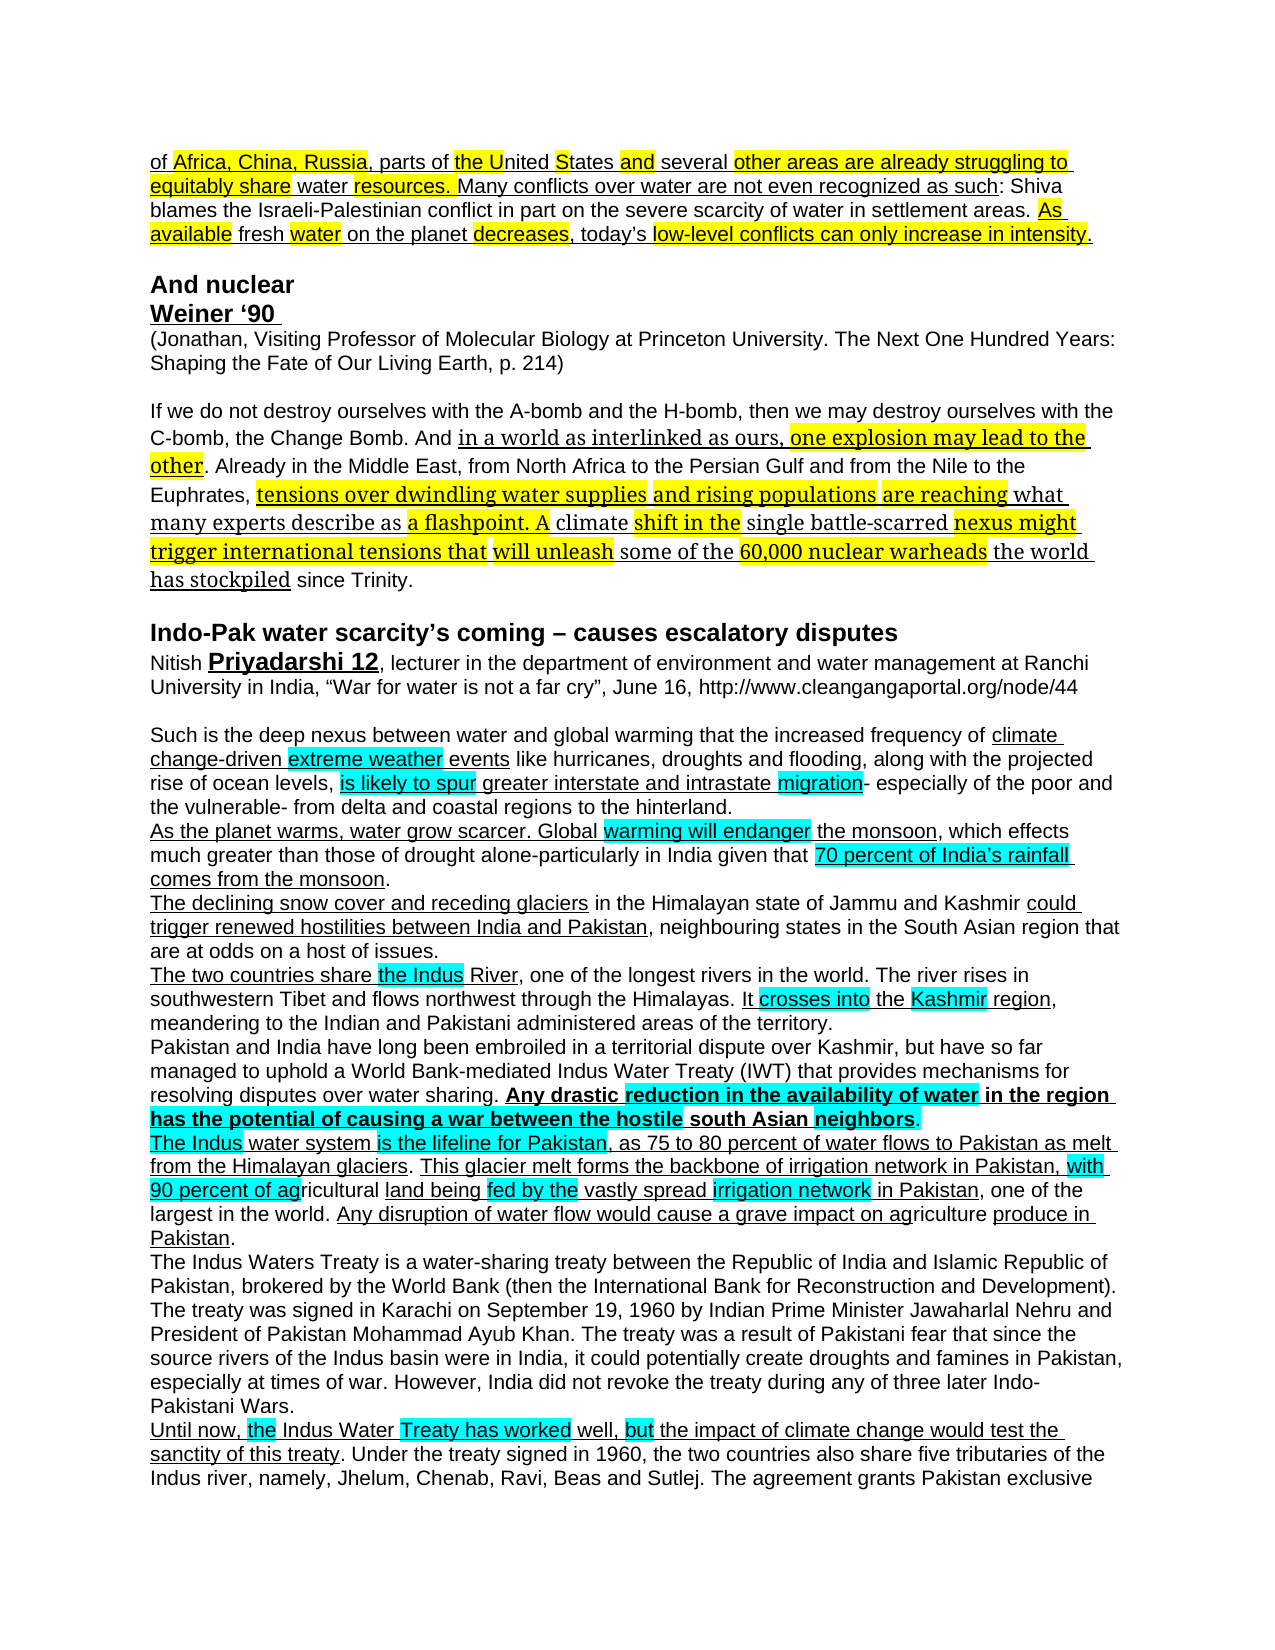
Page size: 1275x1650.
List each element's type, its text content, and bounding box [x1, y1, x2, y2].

text Such is the deep nexus between water and global warming that the increased frequency of climate change-driven extreme weather events like hurricanes, droughts and flooding, along with the projected rise of ocean levels, is likely to spur greater interstate and intrastate migration- especially of the poor and the vulnerable- from delta and coastal regions to the hinterland. [150, 723, 1125, 819]
subtitle Indo-Pak water scarcity’s coming – causes escalatory disputes [150, 618, 1125, 646]
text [150, 1418, 1125, 1490]
text Weiner ‘90 [150, 298, 1125, 327]
text The declining snow cover and receding glaciers in the Himalayan state of Jammu and Kashmir could trigger renewed hostilities between India and Pakistan, neighbouring states in the South Asian region that are at odds on a host of issues. [150, 891, 1125, 963]
text If we do not destroy ourselves with the A-bomb and the H-bomb, then we may destroy ourselves with the C-bomb, the Change Bomb. And in a world as interlinked as ours, one explosion may lead to the other. Already in the Middle East, from North Africa to the Persian Gulf and from the Nile to the Euphrates, tensions over dwindling water supplies and rising populations are reaching what many experts describe as a flashpoint. A climate shift in the single battle-scarred nexus might trigger international tensions that will unleash some of the 60,000 nuclear warheads the world has stockpiled since Trinity. [150, 399, 1125, 594]
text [150, 150, 1125, 246]
text (Jonathan, Visiting Professor of Molecular Biology at Princeton University. The Next One Hundred Years: Shaping the Fate of Our Living Earth, p. 214) [150, 327, 1125, 375]
text Pakistan and India have long been embroiled in a territorial dispute over Kashmir, but have so far managed to uphold a World Bank-mediated Indus Water Treaty (IWT) that provides mechanisms for resolving disputes over water sharing. Any drastic reduction in the availability of water in the region has the potential of causing a war between the hostile south Asian neighbors. [150, 1034, 1125, 1130]
text The Indus Waters Treaty is a water-sharing treaty between the Republic of India and Islamic Republic of Pakistan, brokered by the World Bank (then the International Bank for Reconstruction and Development). The treaty was signed in Karachi on September 19, 1960 by Indian Prime Minister Jawaharlal Nehru and President of Pakistan Mohammad Ayub Khan. The treaty was a result of Pakistani fear that since the source rivers of the Indus basin were in India, it could potentially create droughts and famines in Pakistan, especially at times of war. However, India did not revoke the treaty during any of three later Indo-Pakistani Wars. [150, 1250, 1125, 1418]
text Nitish Priyadarshi 12, lecturer in the department of environment and water management at Ranchi University in India, “War for water is not a far cry”, June 16, http://www.cleangangaportal.org/node/44 [150, 646, 1125, 699]
subtitle And nuclear [150, 270, 1125, 298]
text The two countries share the Indus River, one of the longest rivers in the world. The river rises in southwestern Tibet and flows northwest through the Himalayas. It crosses into the Kashmir region, meandering to the Indian and Pakistani administered areas of the territory. [150, 963, 1125, 1034]
text The Indus water system is the lifeline for Pakistan, as 75 to 80 percent of water flows to Pakistan as melt from the Himalayan glaciers. This glacier melt forms the backbone of irrigation network in Pakistan, with 90 percent of agricultural land being fed by the vastly spread irrigation network in Pakistan, one of the largest in the world. Any disruption of water flow would cause a grave impact on agriculture produce in Pakistan. [150, 1130, 1125, 1250]
text As the planet warms, water grow scarcer. Global warming will endanger the monsoon, which effects much greater than those of drought alone-particularly in India given that 70 percent of India’s rainfall comes from the monsoon. [150, 819, 1125, 891]
